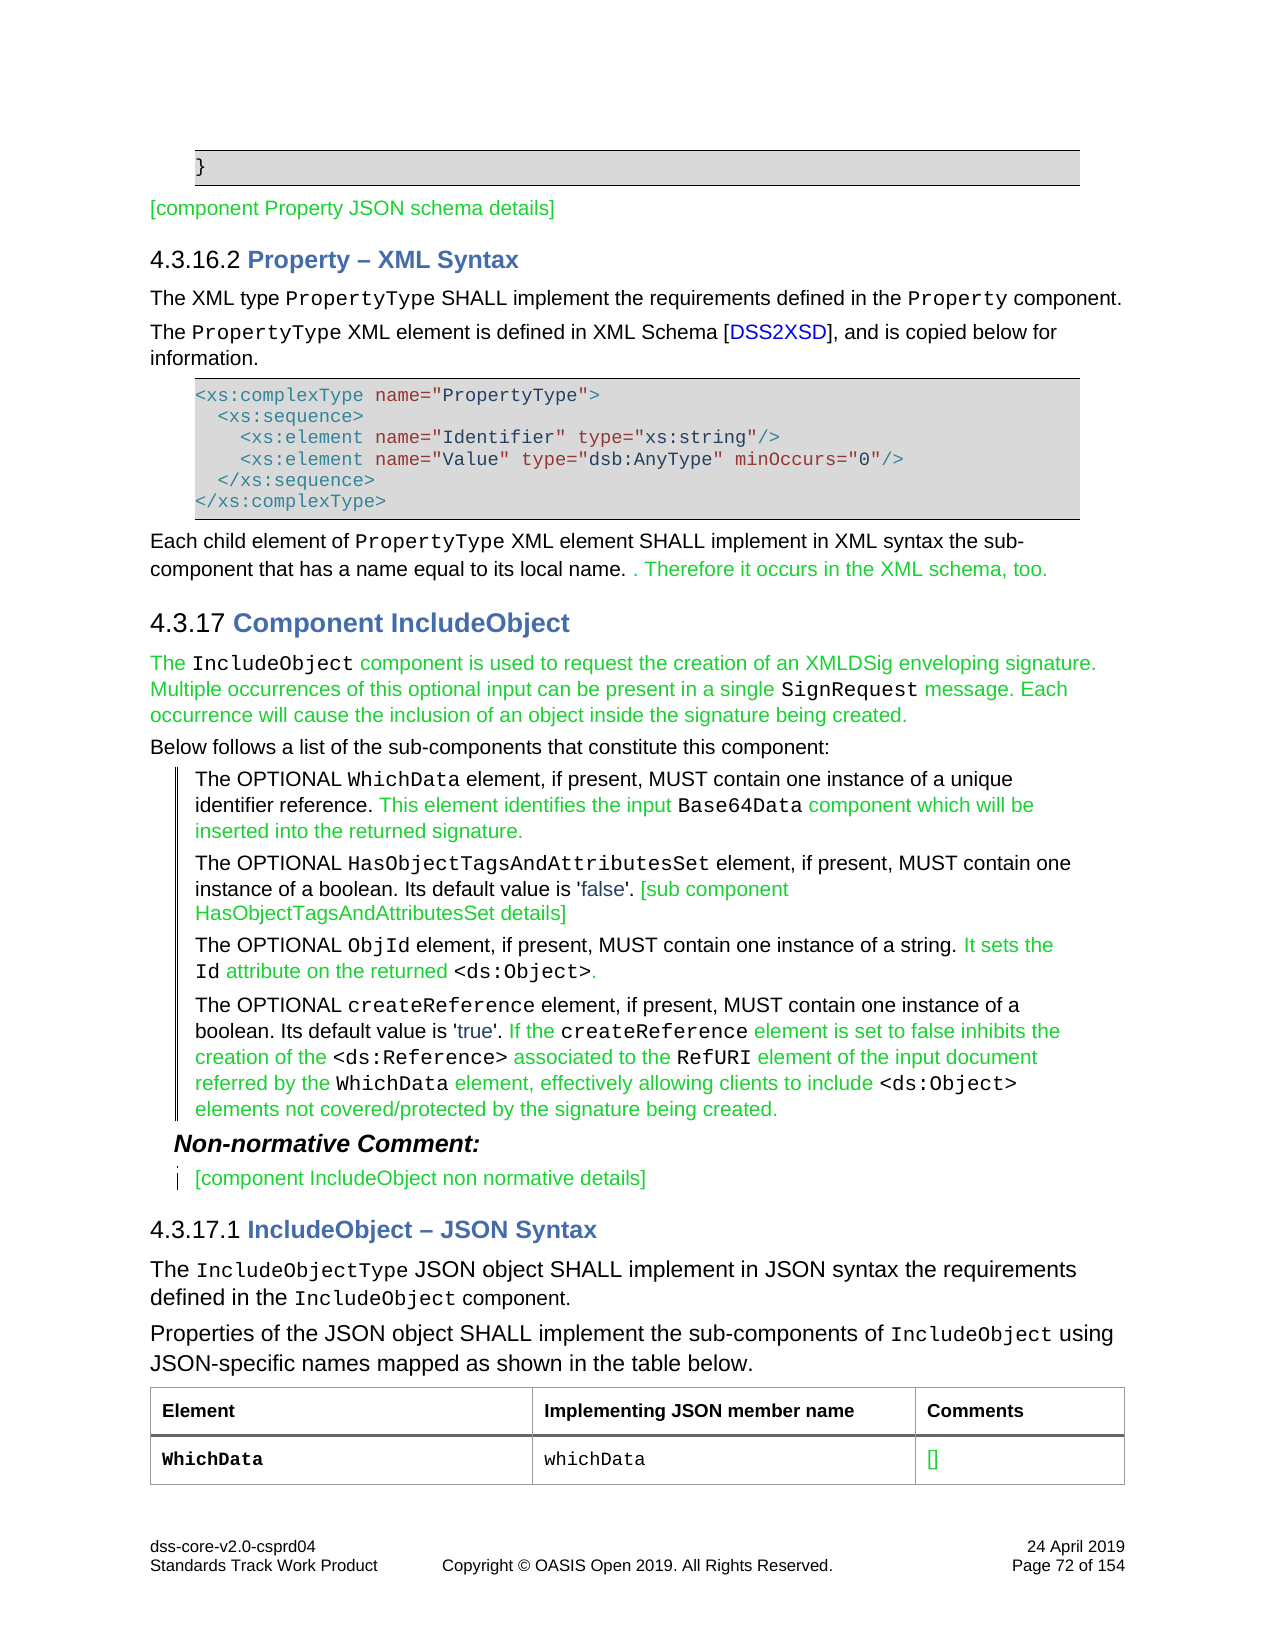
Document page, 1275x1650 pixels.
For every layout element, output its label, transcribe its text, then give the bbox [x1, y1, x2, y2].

text Each child element of PropertyType XML element SHALL implement in XML syntax the sub-component that has a name equal to its local name. [150, 529, 1125, 580]
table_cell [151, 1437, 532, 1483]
text <xs:complexType name="PropertyType"> [195, 379, 1080, 399]
text </xs:complexType> [195, 484, 1080, 519]
text The XML type PropertyType SHALL implement the requirements defined in the Property component. [150, 286, 1125, 312]
text <xs:sequence> [195, 399, 1080, 421]
subtitle Property – XML Syntax [150, 245, 1125, 273]
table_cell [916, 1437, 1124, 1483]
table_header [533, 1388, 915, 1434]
subtitle IncludeObject – JSON Syntax [150, 1215, 1125, 1244]
text The OPTIONAL createReference element, if present, MUST contain one instance of a boolean. Its default value is 'true'. [178, 993, 1080, 1121]
subtitle Component IncludeObject [150, 607, 1125, 638]
text } [195, 151, 1080, 185]
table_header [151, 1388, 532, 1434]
text </xs:sequence> [195, 463, 1080, 484]
text The OPTIONAL WhichData element, if present, MUST contain one instance of a unique identifier reference. [178, 767, 1080, 843]
subtitle Non-normative Comment: [174, 1129, 1125, 1158]
text <xs:element name="Identifier" type="xs:string"/> [195, 421, 1080, 442]
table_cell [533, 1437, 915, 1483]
text The OPTIONAL HasObjectTagsAndAttributesSet element, if present, MUST contain one instance of a boolean. Its default value is 'false'. [178, 851, 1080, 925]
text <xs:element name="Value" type="dsb:AnyType" minOccurs="0"/> [195, 442, 1080, 463]
text Below follows a list of the sub-components that constitute this component: [150, 735, 1125, 759]
text The IncludeObjectType JSON object SHALL implement in JSON syntax the requirements defined in the IncludeObject component. [150, 1256, 1125, 1312]
text The OPTIONAL ObjId element, if present, MUST contain one instance of a string. [178, 933, 1080, 985]
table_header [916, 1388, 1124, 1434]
text Properties of the JSON object SHALL implement the sub-components of IncludeObject using JSON-specific names mapped as shown in the table below. [150, 1320, 1125, 1376]
text The PropertyType XML element is defined in XML Schema [DSS2XSD], and is copied below for information. [150, 320, 1125, 370]
